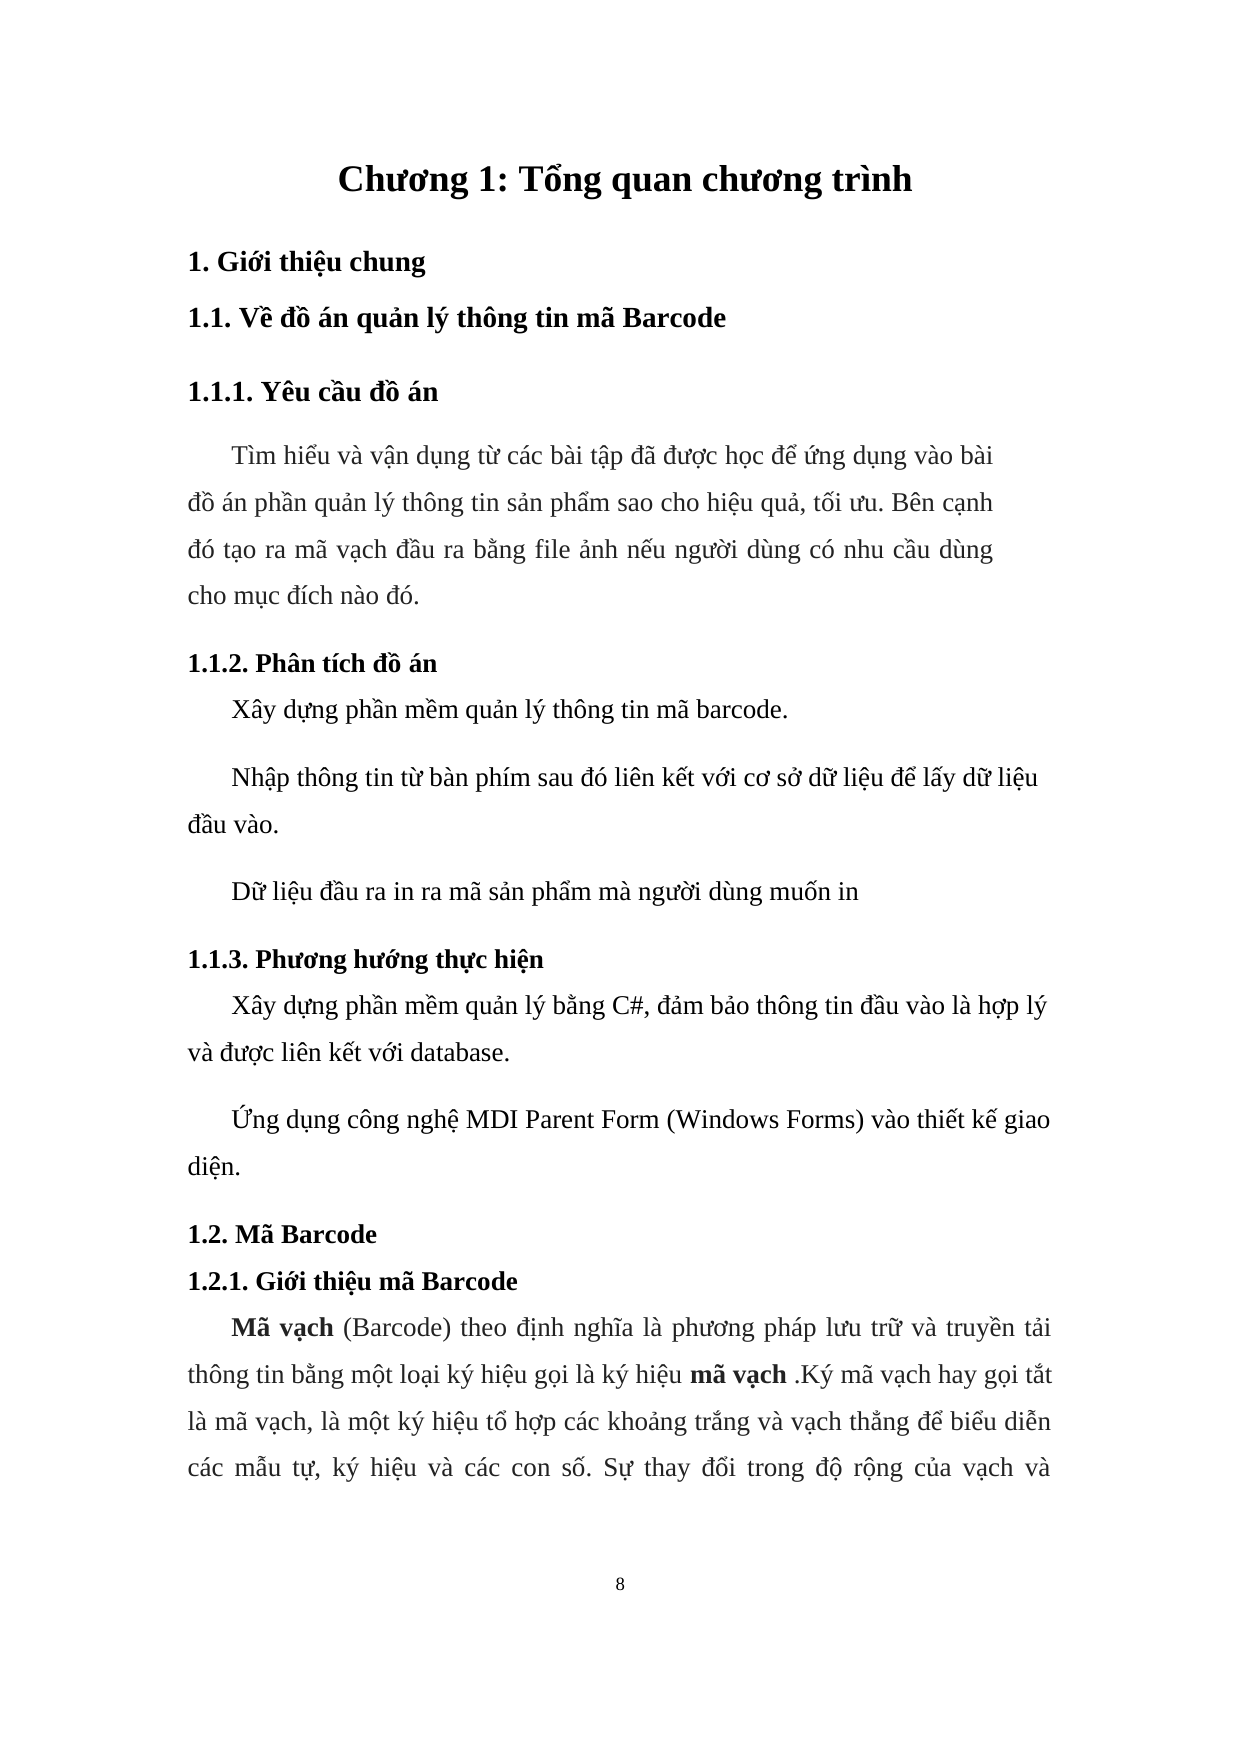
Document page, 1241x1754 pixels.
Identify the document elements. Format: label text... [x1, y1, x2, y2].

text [187, 1372, 1053, 1482]
subtitle 1.1.1. Yêu cầu đồ án [187, 374, 1053, 407]
subtitle Về đồ án quản lý thông tin mã Barcode [187, 301, 1053, 334]
subtitle Giới thiệu chung [187, 244, 1053, 277]
text Nhập thông tin từ bàn phím sau đó liên kết với cơ sở dữ liệu để lấy dữ liệu đầu vào. [187, 761, 1053, 839]
subtitle Giới thiệu mã Barcode [187, 1264, 1053, 1296]
subtitle Chương 1: Tổng quan chương trình [187, 156, 1062, 199]
text Tìm hiểu và vận dụng từ các bài tập đã được học để ứng dụng vào bài đồ án phần quản lý thông tin sản phẩm sao cho hiệu quả, tối ưu. Bên cạnh đó tạo ra mã vạch đầu ra bằng file ảnh nếu người dùng có nhu cầu dùng cho mục đích nào đó. [187, 439, 994, 611]
list 1.1.3. Phương hướng thực hiện [187, 943, 1053, 974]
text Ứng dụng công nghệ MDI Parent Form (Windows Forms) vào thiết kế giao diện. [187, 1104, 1053, 1181]
subtitle 1.1.2. Phân tích đồ án [187, 647, 1053, 678]
subtitle Mã Barcode [187, 1218, 1053, 1249]
text Xây dựng phần mềm quản lý thông tin mã barcode. [187, 694, 1053, 725]
text Xây dựng phần mềm quản lý bằng C#, đảm bảo thông tin đầu vào là hợp lý và được liên kết với database. [187, 989, 1053, 1067]
text Dữ liệu đầu ra in ra mã sản phẩm mà người dùng muốn in [187, 875, 1053, 906]
